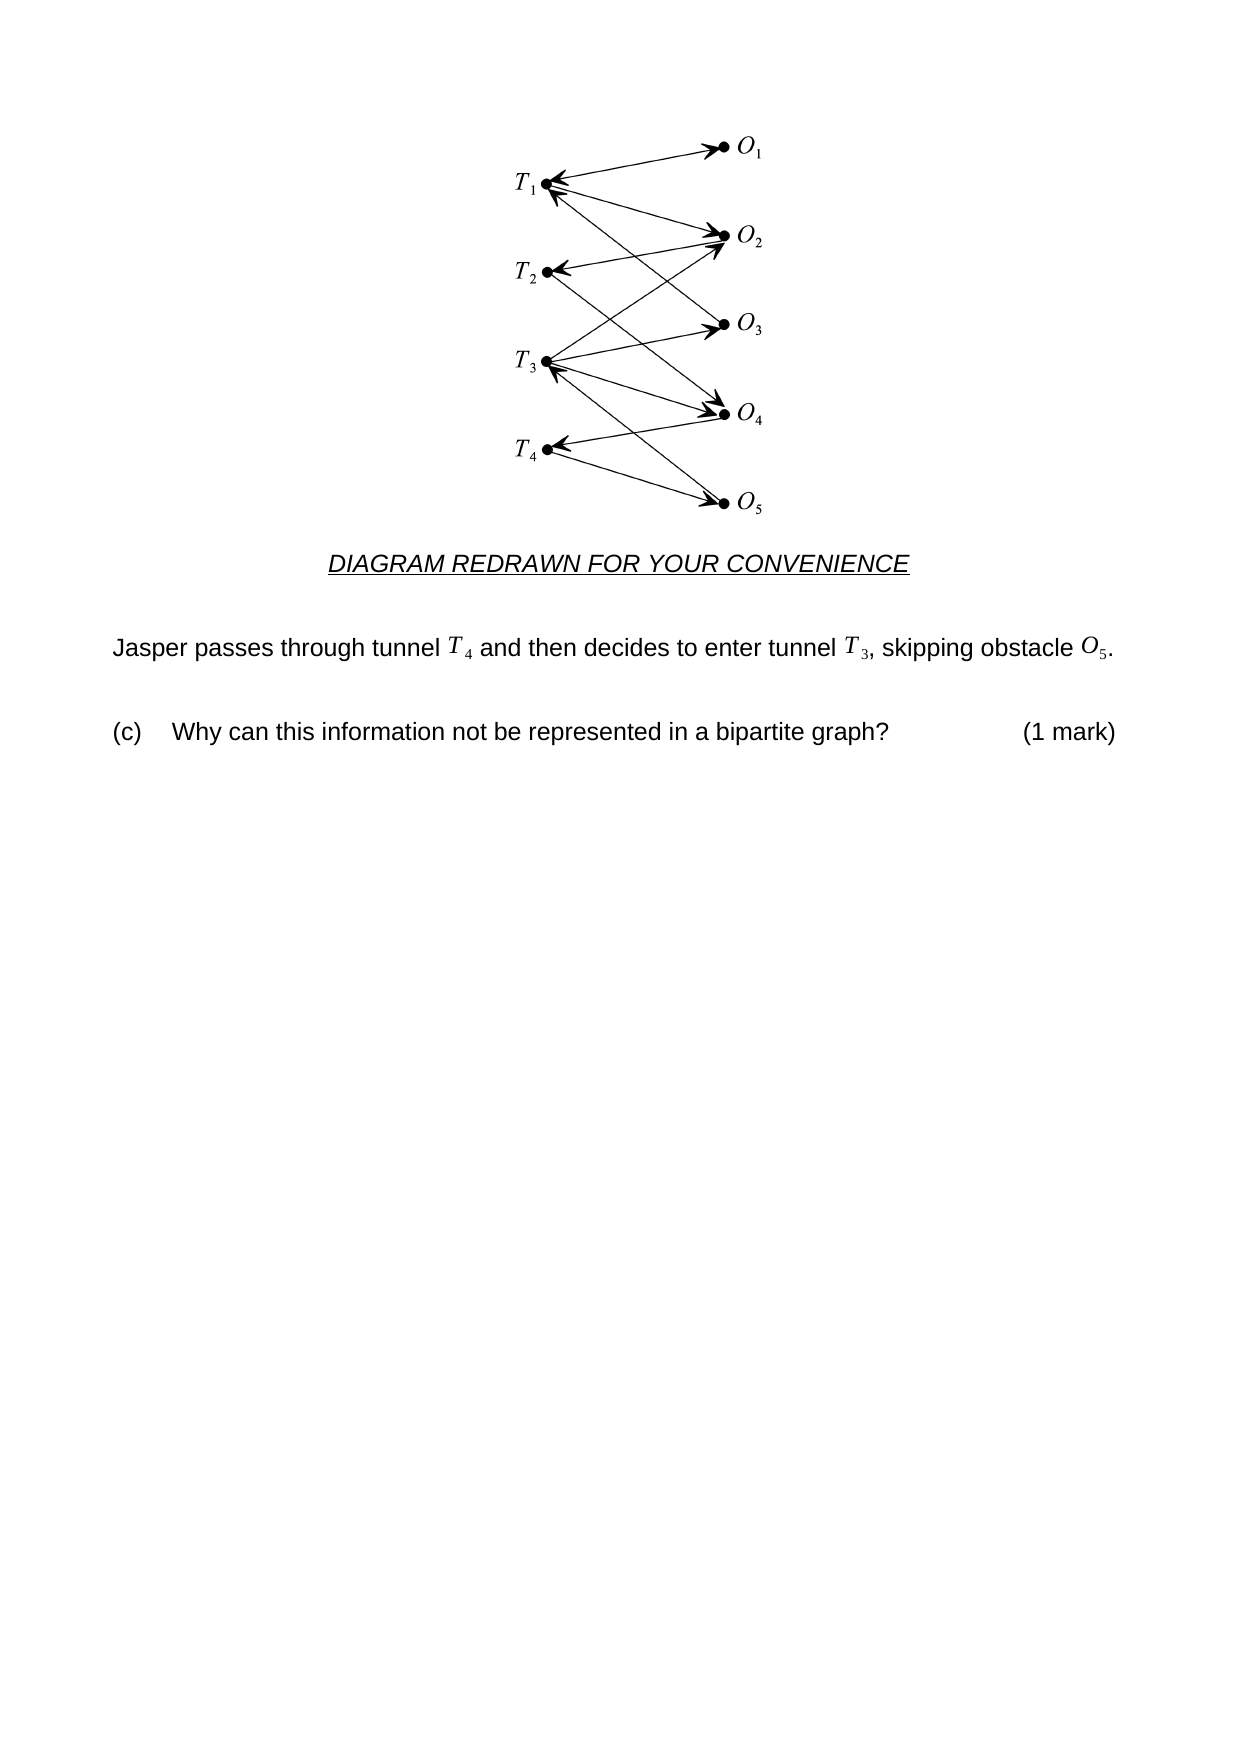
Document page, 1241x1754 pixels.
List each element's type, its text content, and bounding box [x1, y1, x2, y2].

text Jasper passes through tunnel and then decides to enter tunnel , skipping obstacle . [112, 631, 1128, 663]
text DIAGRAM REDRAWN FOR YOUR CONVENIENCE [112, 549, 1128, 577]
text (c) Why can this information not be represented in a bipartite graph? (1 mark) [112, 716, 1128, 745]
picture [509, 130, 766, 518]
